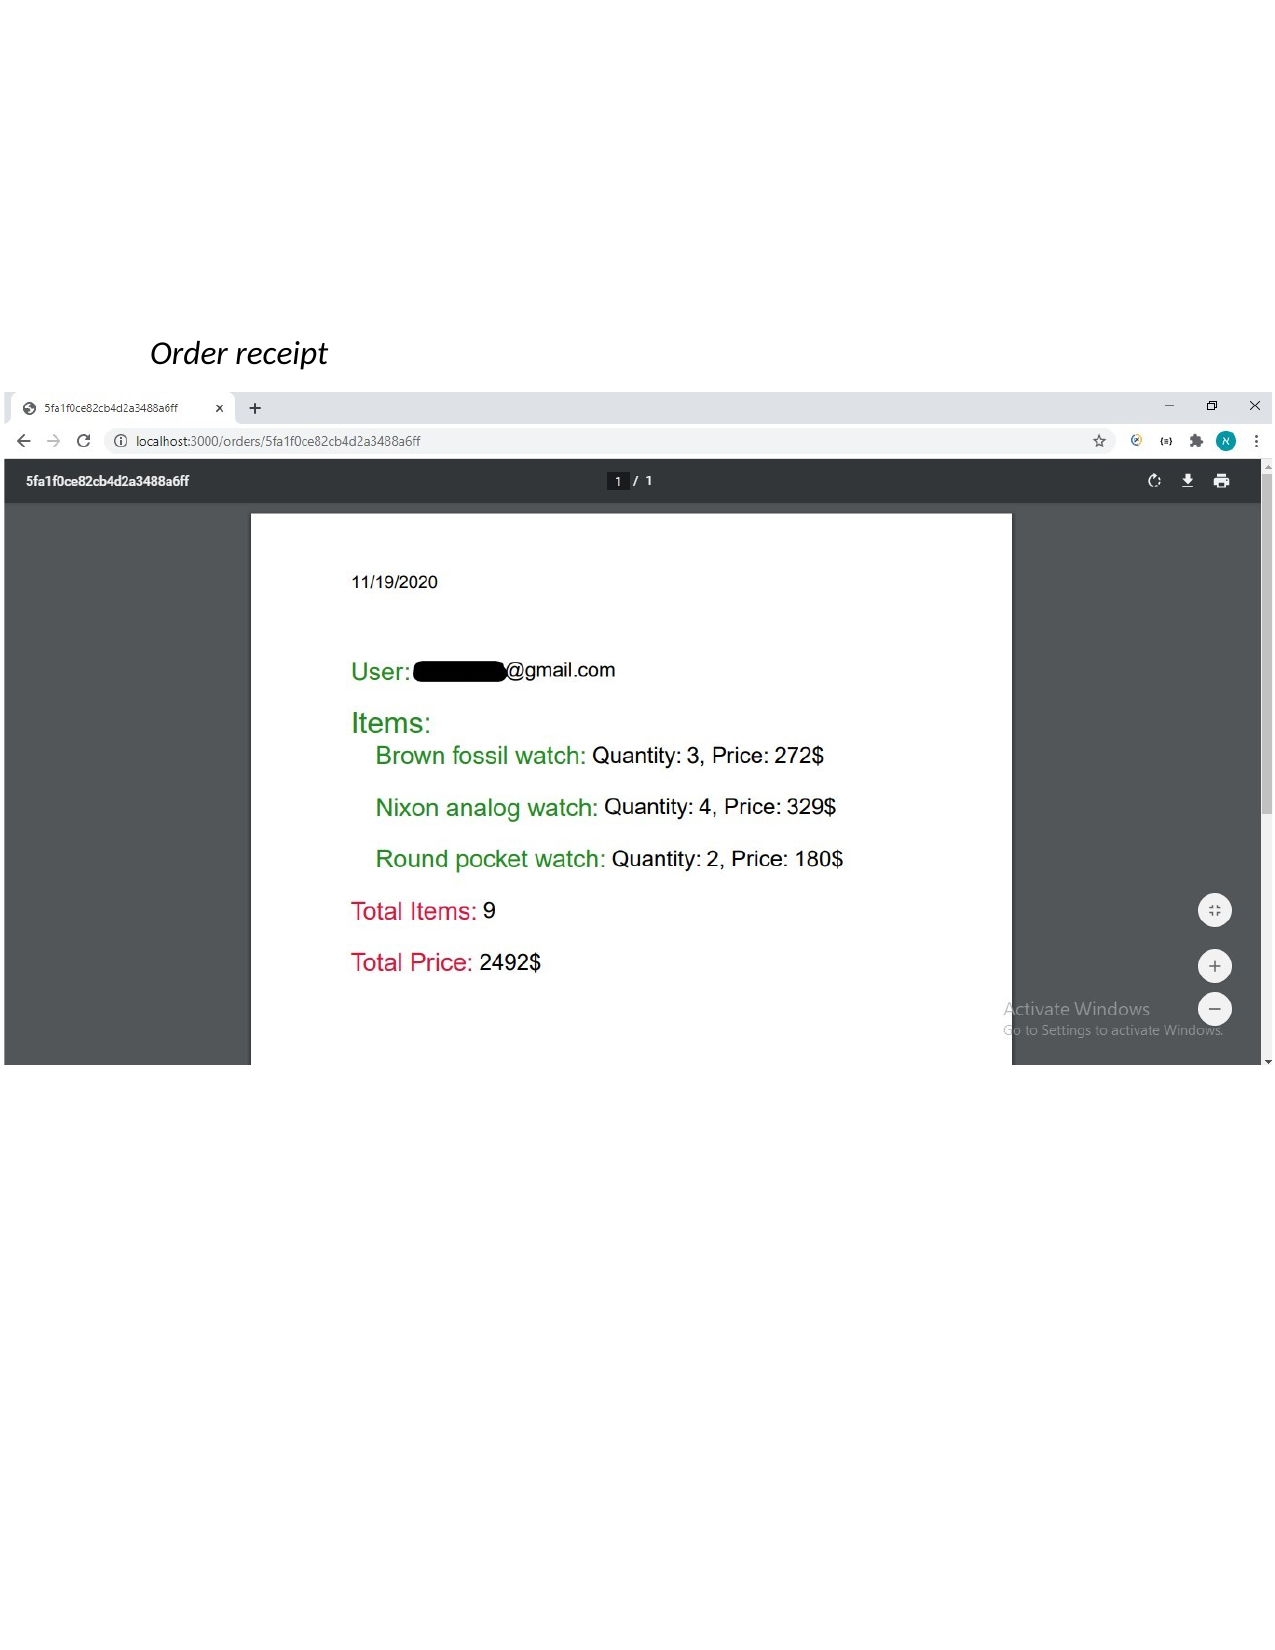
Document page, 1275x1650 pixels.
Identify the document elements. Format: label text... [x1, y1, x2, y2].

text Order receipt [150, 332, 1125, 373]
picture [3, 392, 1270, 1064]
